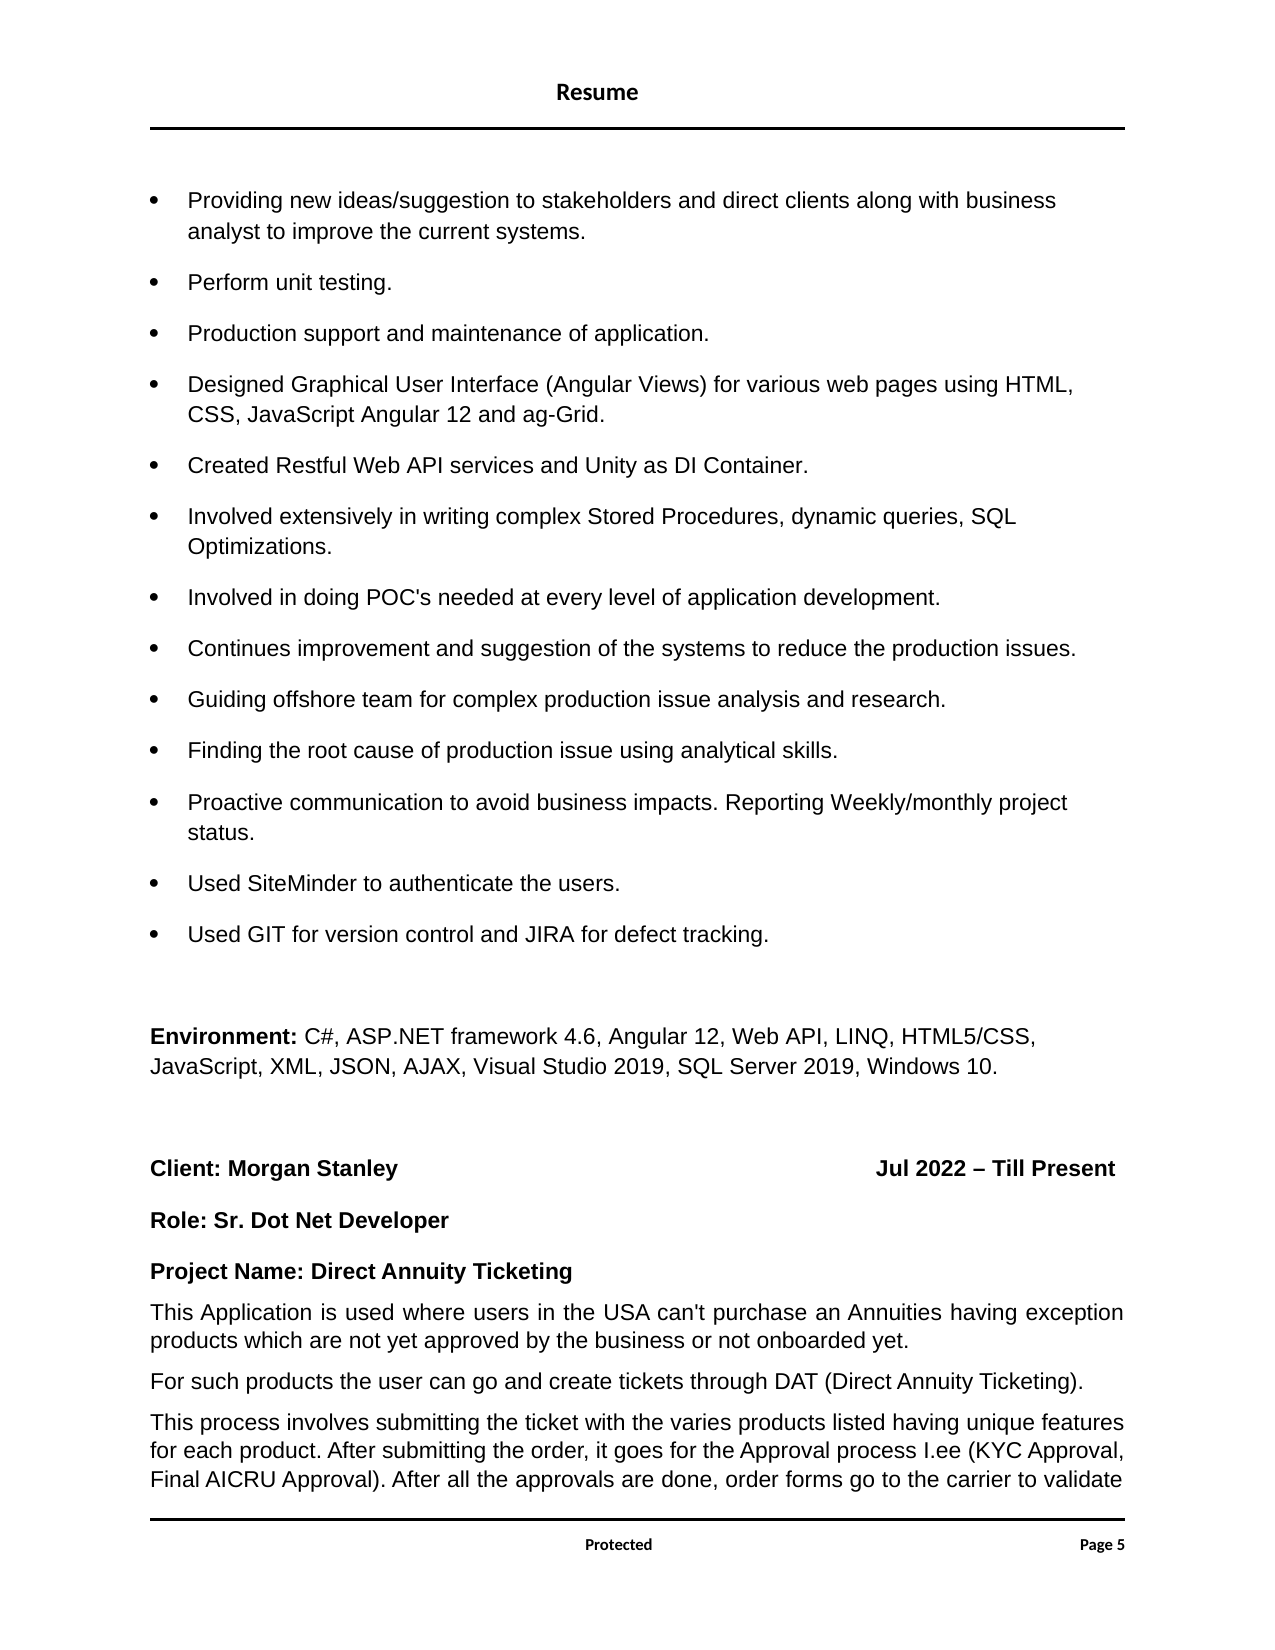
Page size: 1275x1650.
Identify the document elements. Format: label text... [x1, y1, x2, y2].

list Production support and maintenance of application. [150, 320, 1125, 346]
text Client: Morgan Stanley Jul 2022 – Till Present [150, 1155, 1125, 1182]
list Created Restful Web API services and Unity as DI Container. [150, 452, 1125, 478]
list Finding the root cause of production issue using analytical skills. [150, 737, 1125, 764]
list Used SiteMinder to authenticate the users. [150, 870, 1125, 896]
list Involved extensively in writing complex Stored Procedures, dynamic queries, SQL Optimizations. [150, 503, 1125, 560]
list Designed Graphical User Interface (Angular Views) for various web pages using HTML, CSS, JavaScript Angular 12 and ag-Grid. [150, 371, 1125, 427]
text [150, 1409, 1125, 1492]
text Environment: C#, ASP.NET framework 4.6, Angular 12, Web API, LINQ, HTML5/CSS, JavaScript, XML, JSON, AJAX, Visual Studio 2019, SQL Server 2019, Windows 10. [150, 1023, 1125, 1079]
list Proactive communication to avoid business impacts. Reporting Weekly/monthly project status. [150, 788, 1125, 845]
text Project Name: Direct Annuity Ticketing [150, 1258, 1125, 1284]
list Continues improvement and suggestion of the systems to reduce the production issues. [150, 635, 1125, 662]
text This Application is used where users in the USA can't purchase an Annuities having exception products which are not yet approved by the business or not onboarded yet. [150, 1298, 1125, 1353]
list Used GIT for version control and JIRA for defect tracking. [150, 921, 1125, 947]
text For such products the user can go and create tickets through DAT (Direct Annuity Ticketing). [150, 1368, 1125, 1394]
list Guiding offshore team for complex production issue analysis and research. [150, 686, 1125, 713]
text Role: Sr. Dot Net Developer [150, 1207, 1125, 1233]
list Involved in doing POC's needed at every level of application development. [150, 584, 1125, 611]
list Perform unit testing. [150, 269, 1125, 295]
list Providing new ideas/suggestion to stakeholders and direct clients along with business analyst to improve the current systems. [150, 187, 1125, 244]
